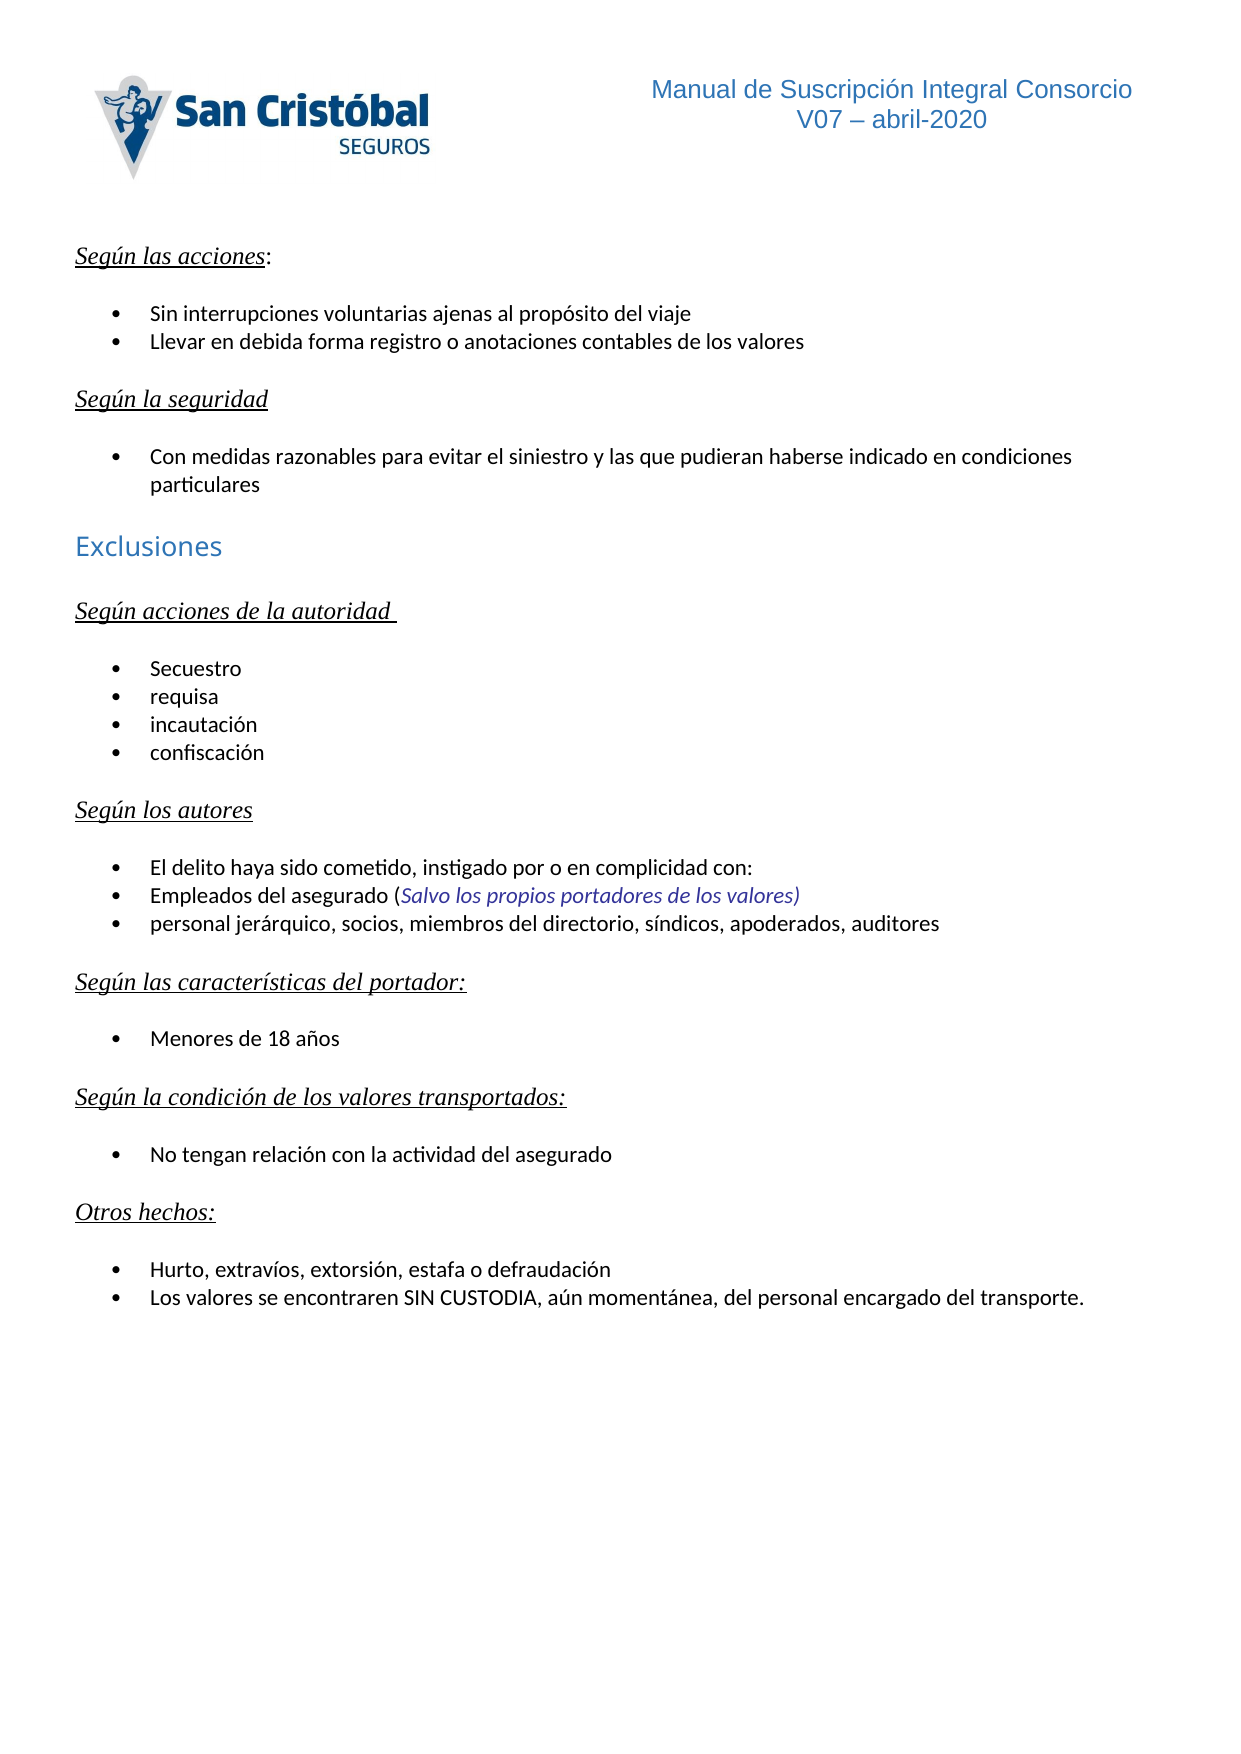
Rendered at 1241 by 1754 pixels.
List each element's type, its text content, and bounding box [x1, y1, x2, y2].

list requisa [112, 682, 1165, 710]
list Sin interrupciones voluntarias ajenas al propósito del viaje [112, 299, 1165, 327]
text Según los autores [75, 796, 1165, 824]
list Llevar en debida forma registro o anotaciones contables de los valores [112, 327, 1165, 355]
list Los valores se encontraren SIN CUSTODIA, aún momentánea, del personal encargado del transporte. [112, 1283, 1165, 1311]
list Menores de 18 años [112, 1024, 1165, 1053]
picture [86, 73, 436, 184]
list personal jerárquico, socios, miembros del directorio, síndicos, apoderados, auditores [112, 909, 1165, 937]
text Según las características del portador: [75, 967, 1165, 995]
list confiscación [112, 738, 1165, 766]
text Otros hechos: [75, 1197, 1165, 1226]
list Empleados del asegurado (Salvo los propios portadores de los valores) [112, 881, 1165, 909]
text Según la seguridad [75, 384, 1165, 413]
text Según las acciones: [75, 241, 1165, 270]
subtitle Exclusiones [75, 527, 1165, 564]
list Secuestro [112, 654, 1165, 682]
list Hurto, extravíos, extorsión, estafa o defraudación [112, 1255, 1165, 1283]
list El delito haya sido cometido, instigado por o en complicidad con: [112, 853, 1165, 881]
list No tengan relación con la actividad del asegurado [112, 1140, 1165, 1168]
list incautación [112, 710, 1165, 738]
list Con medidas razonables para evitar el siniestro y las que pudieran haberse indicado en condiciones particulares [112, 442, 1165, 498]
text Según la condición de los valores transportados: [75, 1082, 1165, 1111]
text Según acciones de la autoridad [75, 596, 1165, 625]
